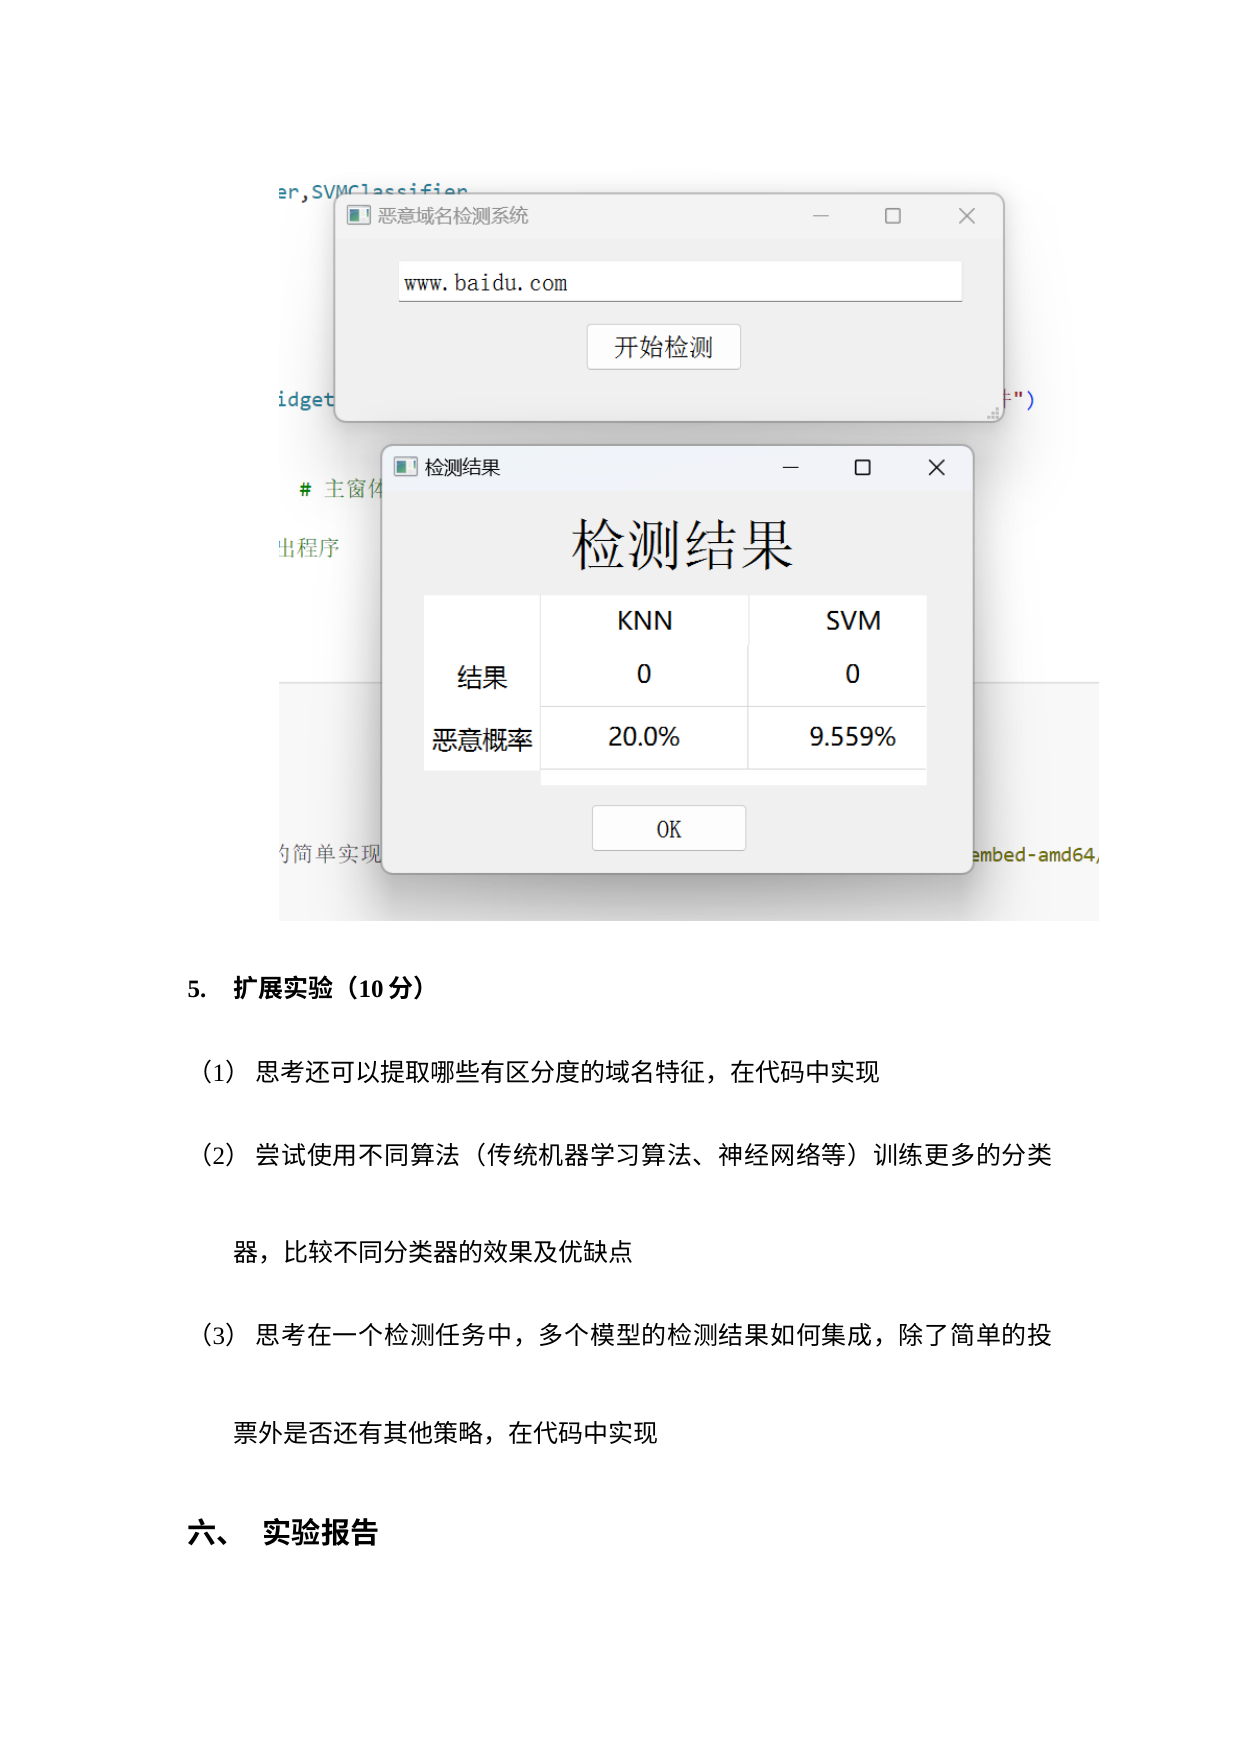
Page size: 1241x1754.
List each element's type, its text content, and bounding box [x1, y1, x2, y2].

list 尝试使用不同算法（传统机器学习算法、神经网络等）训练更多的分类器，比较不同分类器的效果及优缺点 [187, 1121, 1053, 1283]
list 思考在一个检测任务中，多个模型的检测结果如何集成，除了简单的投票外是否还有其他策略，在代码中实现 [187, 1301, 1053, 1464]
list 实验报告 [187, 1498, 1053, 1563]
list 扩展实验（10分） [187, 954, 1053, 1019]
list 思考还可以提取哪些有区分度的域名特征，在代码中实现 [187, 1038, 1053, 1103]
picture [279, 162, 1099, 921]
